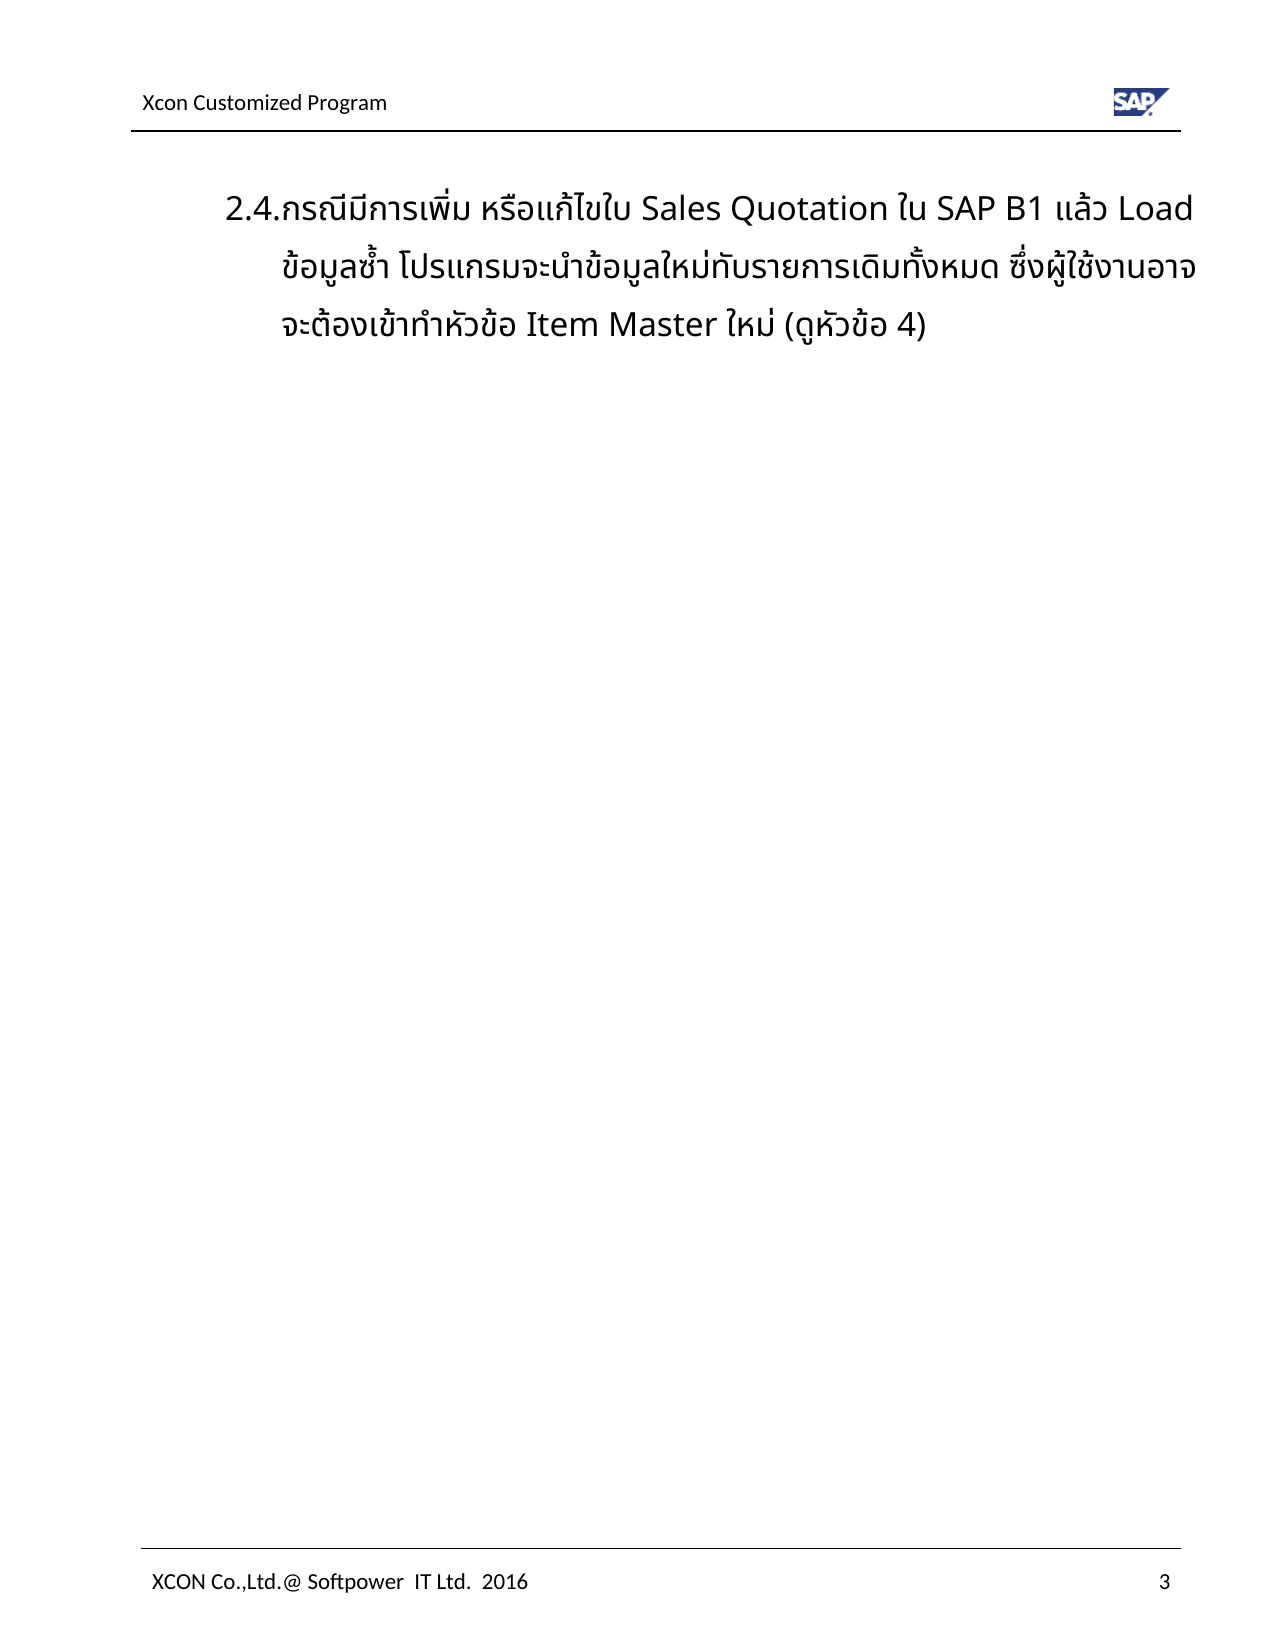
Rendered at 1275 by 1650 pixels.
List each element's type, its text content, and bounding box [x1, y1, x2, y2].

picture [1113, 88, 1171, 116]
list กรณีมีการเพิ่ม หรือแก้ไขใบ Sales Quotation ใน SAP B1 แล้ว Load ข้อมูลซ้ำ โปรแกรมจะนำข้อมูลใหม่ทับรายการเดิมทั้งหมด ซึ่งผู้ใช้งานอาจจะต้องเข้าทำหัวข้อ Item Master ใหม่ (ดูหัวข้อ 4) [225, 185, 1200, 352]
